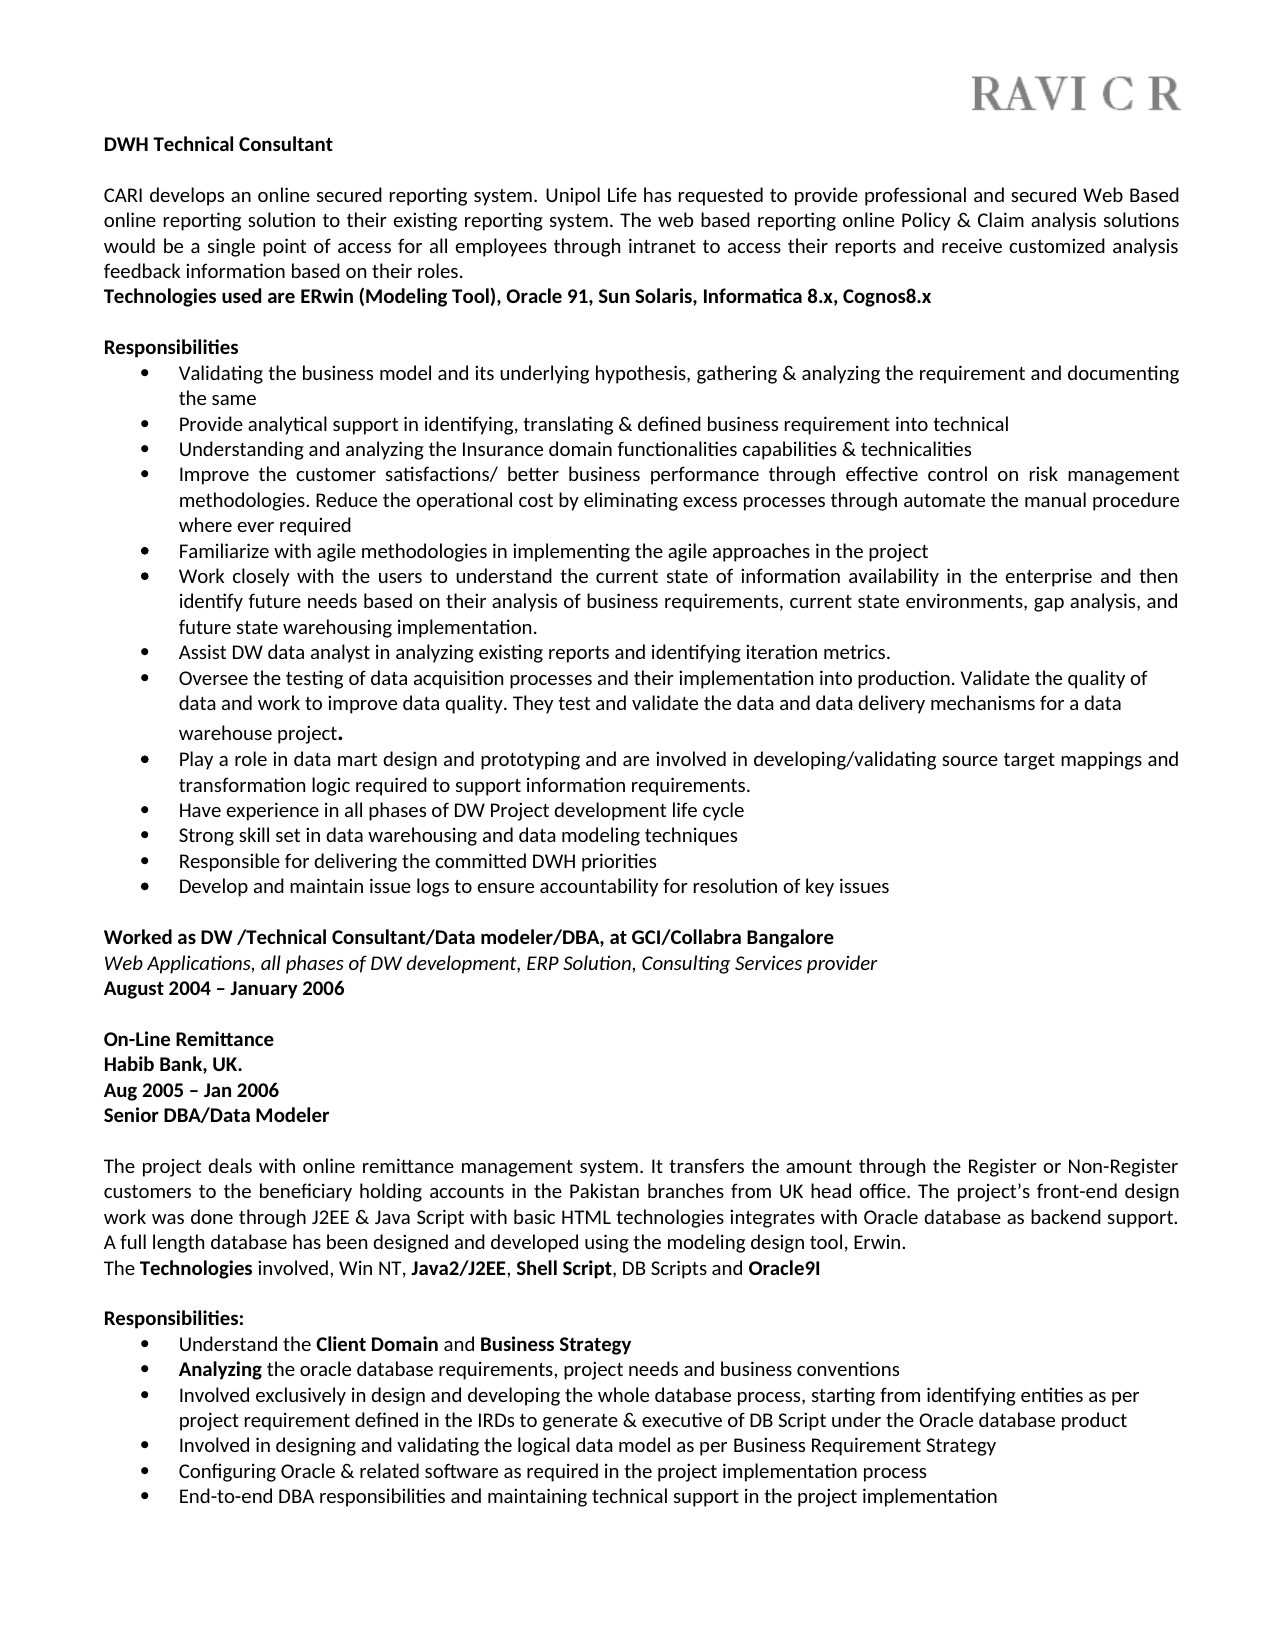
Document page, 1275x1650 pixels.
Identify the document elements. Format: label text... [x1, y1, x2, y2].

text The project deals with online remittance management system. It transfers the amount through the Register or Non-Register customers to the beneficiary holding accounts in the branches from head office. The project’s front-end design work was done through J2EE & Java Script with basic HTML technologies integrates with Oracle database as backend support. A full length database has been designed and developed using the modeling design tool, Erwin. [103, 1153, 1181, 1255]
text The Technologies involved, Win NT, Java2/J2EE, Shell Script, DB Scripts and Oracle9I [103, 1255, 1181, 1280]
text Senior DBA/Data Modeler [103, 1102, 1181, 1128]
text August 2004 – January 2006 [103, 975, 1181, 1001]
list Understand the Client Domain and Business Strategy [141, 1331, 1181, 1356]
list Involved in designing and validating the logical data model as per Business Requirement Strategy [141, 1433, 1181, 1458]
list Understanding and analyzing the Insurance domain functionalities capabilities & technicalities [141, 436, 1181, 462]
picture [972, 75, 1182, 113]
list Have experience in all phases of DW Project development life cycle [141, 797, 1181, 823]
list Familiarize with agile methodologies in implementing the agile approaches in the project [141, 538, 1181, 563]
text Worked as DW /Technical Consultant/Data modeler/DBA, at GCI/Collabra Bangalore [103, 924, 1181, 950]
list Play a role in data mart design and prototyping and are involved in developing/validating source target mappings and transformation logic required to support information requirements. [141, 746, 1181, 797]
list Oversee the testing of data acquisition processes and their implementation into production. Validate the quality of data and work to improve data quality. They test and validate the data and data delivery mechanisms for a data warehouse project. [141, 665, 1181, 746]
list Responsible for delivering the committed DWH priorities [141, 848, 1181, 873]
list Provide analytical support in identifying, translating & defined business requirement into technical [141, 411, 1181, 436]
list Analyzing the oracle database requirements, project needs and business conventions [141, 1356, 1181, 1382]
text Technologies used are ERwin (Modeling Tool), Oracle 91, Sun Solaris, Informatica 8.x, Cognos8.x [103, 284, 1181, 309]
text On-Line Remittance [103, 1026, 1181, 1051]
list Involved exclusively in design and developing the whole database process, starting from identifying entities as per project requirement defined in the IRDs to generate & executive of DB Script under the Oracle database product [141, 1382, 1181, 1433]
text Web Applications, all phases of DW development, ERP Solution, Consulting Services provider [103, 950, 1181, 975]
list End-to-end DBA responsibilities and maintaining technical support in the project implementation [141, 1483, 1181, 1509]
list Configuring Oracle & related software as required in the project implementation process [141, 1458, 1181, 1483]
text CARI develops an online secured reporting system. Unipol Life has requested to provide professional and secured Web Based online reporting solution to their existing reporting system. The web based reporting online Policy & Claim analysis solutions would be a single point of access for all employees through intranet to access their reports and receive customized analysis feedback information based on their roles. [103, 182, 1181, 284]
text Responsibilities [103, 334, 1181, 360]
text Habib . [103, 1051, 1181, 1077]
text Aug 2005 – Jan 2006 [103, 1077, 1181, 1102]
list Assist DW data analyst in analyzing existing reports and identifying iteration metrics. [141, 639, 1181, 665]
text Responsibilities: [103, 1306, 1181, 1331]
text DWH Technical Consultant [103, 131, 1181, 157]
list Improve the customer satisfactions/ better business performance through effective control on risk management methodologies. Reduce the operational cost by eliminating excess processes through automate the manual procedure where ever required [141, 462, 1181, 538]
list Develop and maintain issue logs to ensure accountability for resolution of key issues [141, 873, 1181, 899]
list Validating the business model and its underlying hypothesis, gathering & analyzing the requirement and documenting the same [141, 360, 1181, 411]
list Strong skill set in data warehousing and data modeling techniques [141, 823, 1181, 848]
list Work closely with the users to understand the current state of information availability in the enterprise and then identify future needs based on their analysis of business requirements, current state environments, gap analysis, and future state warehousing implementation. [141, 563, 1181, 639]
